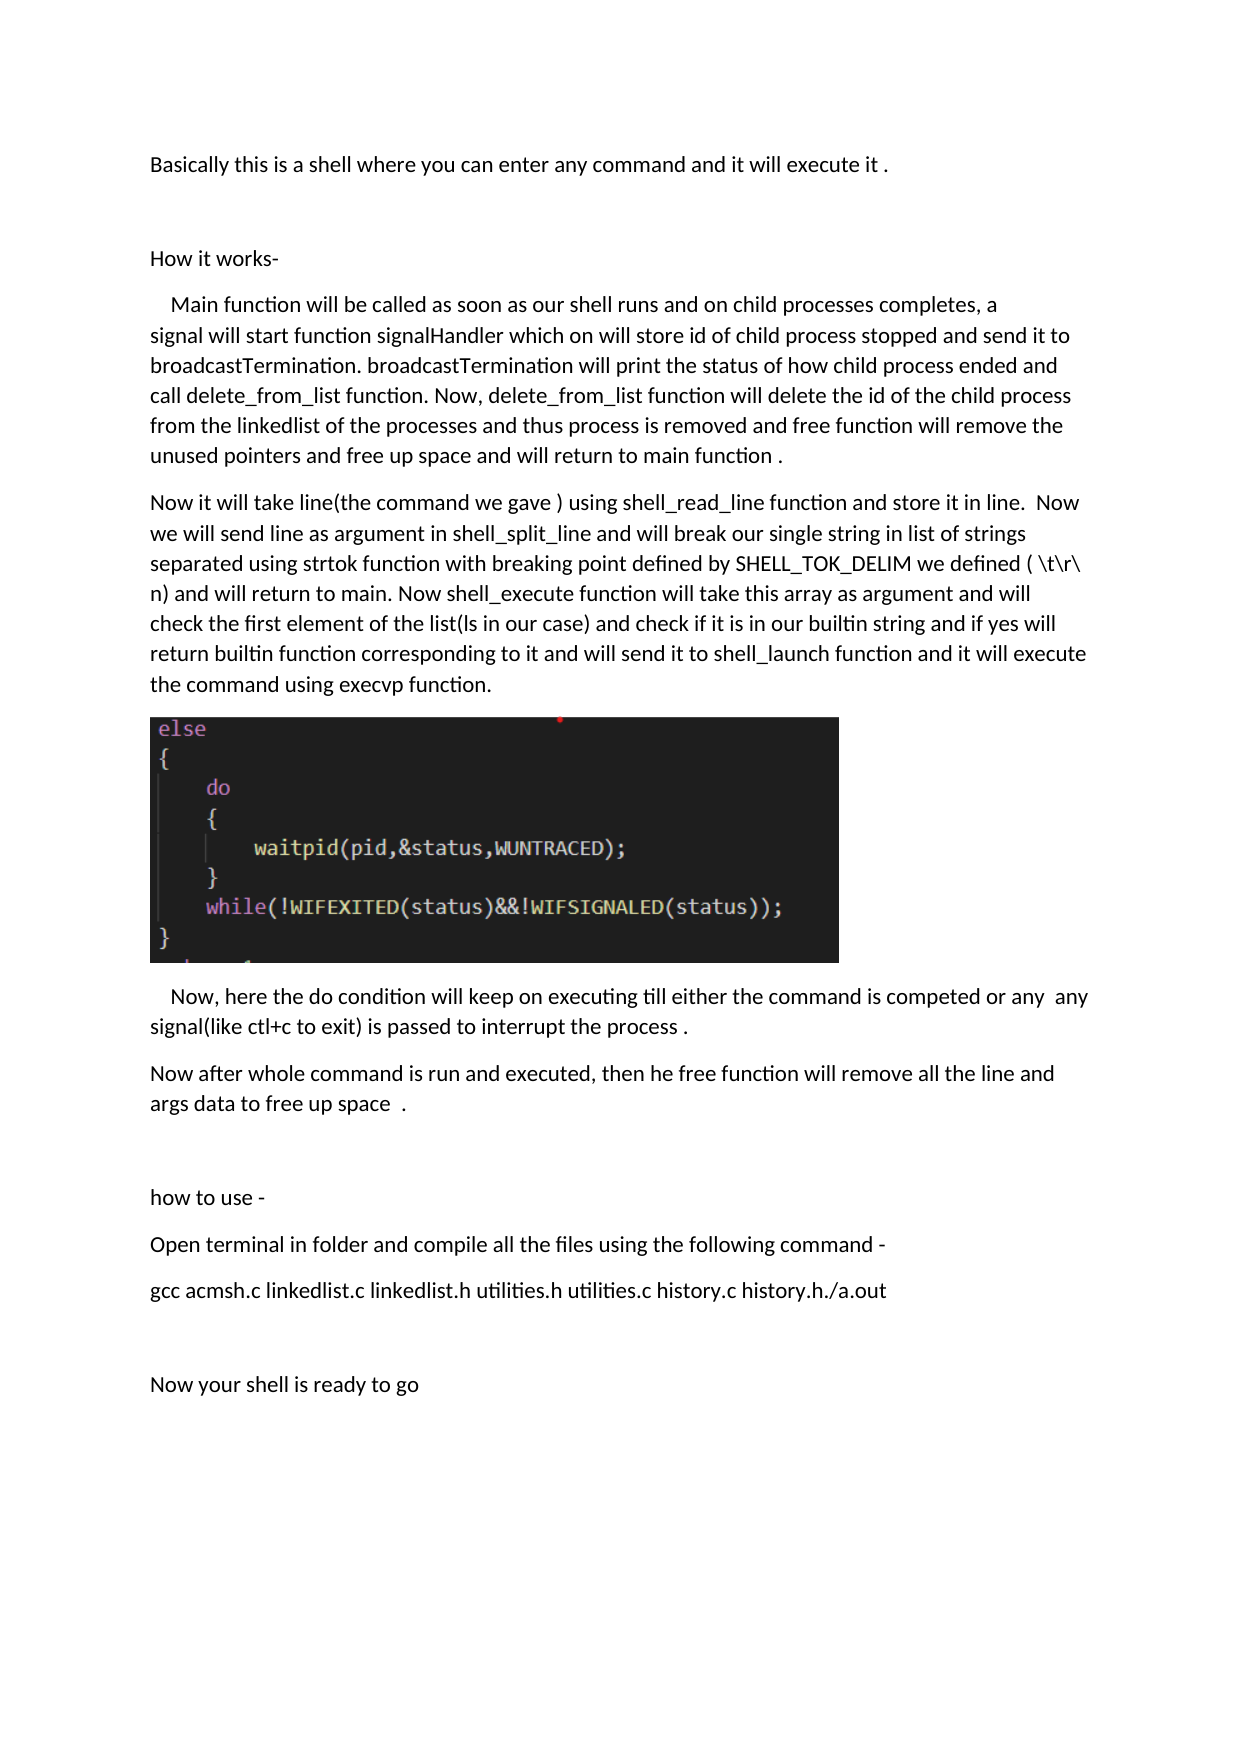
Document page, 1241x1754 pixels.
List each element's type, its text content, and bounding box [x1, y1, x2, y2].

text Now it will take line(the command we gave ) using shell_read_line function and store it in line. Now we will send line as argument in shell_split_line and will break our single string in list of strings separated using strtok function with breaking point defined by SHELL_TOK_DELIM we defined ( \t\r\n) and will return to main. Now shell_execute function will take this array as argument and will check the first element of the list(ls in our case) and check if it is in our builtin string and if yes will return builtin function corresponding to it and will send it to shell_launch function and it will execute the command using execvp function. [150, 488, 1090, 698]
text Now after whole command is run and executed, then he free function will remove all the line and args data to free up space . [150, 1059, 1090, 1117]
text Now, here the do condition will keep on executing till either the command is competed or any any signal(like ctl+c to exit) is passed to interrupt the process . [150, 982, 1090, 1040]
text Main function will be called as soon as our shell runs and on child processes completes, a signal will start function signalHandler which on will store id of child process stopped and send it to broadcastTermination. broadcastTermination will print the status of how child process ended and call delete_from_list function. Now, delete_from_list function will delete the id of the child process from the linkedlist of the processes and thus process is removed and free function will remove the unused pointers and free up space and will return to main function . [150, 291, 1090, 470]
text how to use - [150, 1183, 1090, 1211]
text Basically this is a shell where you can enter any command and it will execute it . [150, 150, 1090, 178]
text How it works- [150, 244, 1090, 272]
text Open terminal in folder and compile all the files using the following command - [150, 1230, 1090, 1258]
picture [150, 716, 839, 963]
text Now your shell is ready to go [150, 1370, 1090, 1398]
text gcc acmsh.c linkedlist.c linkedlist.h utilities.h utilities.c history.c history.h./a.out [150, 1277, 1090, 1304]
